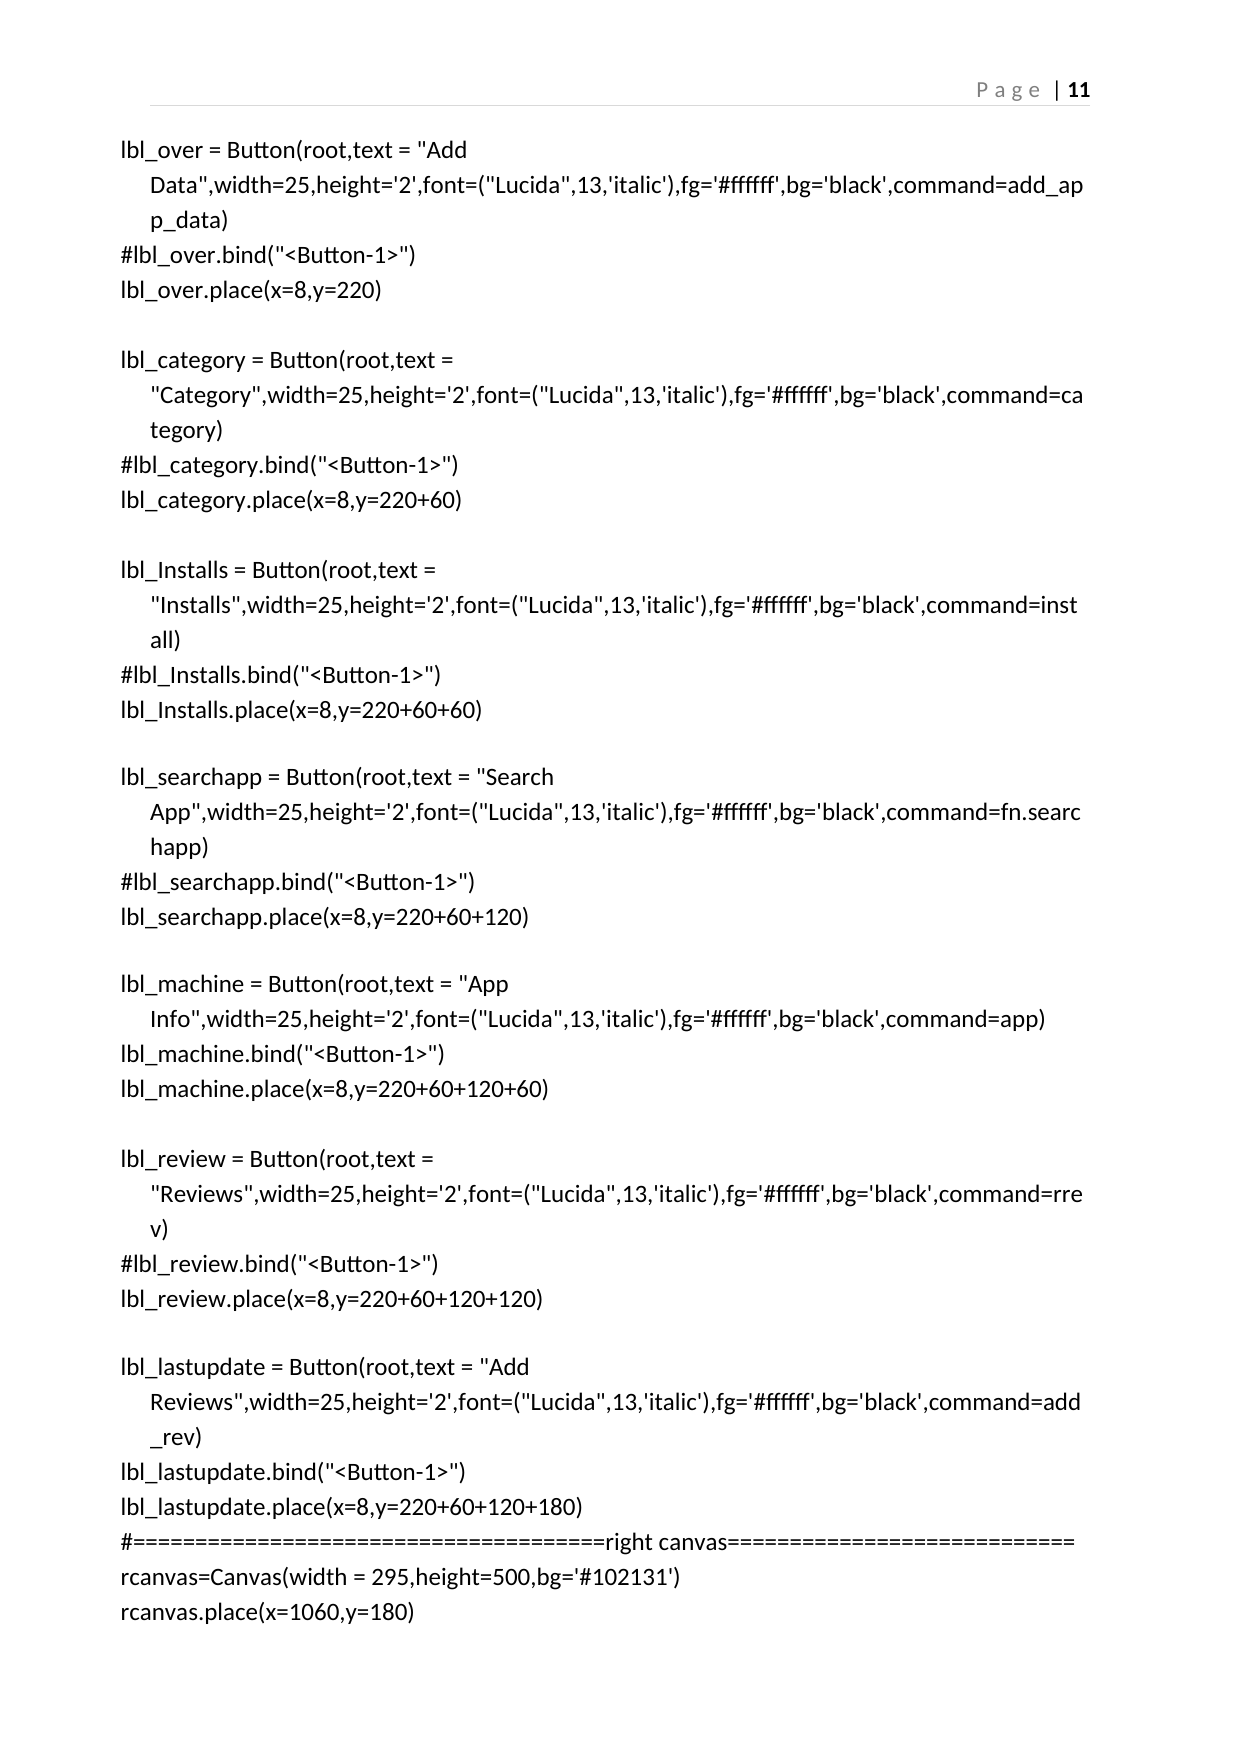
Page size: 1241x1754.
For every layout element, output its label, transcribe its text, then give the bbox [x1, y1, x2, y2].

text #======================================right canvas============================ [120, 1526, 1090, 1556]
text lbl_searchapp.place(x=8,y=220+60+120) [120, 901, 1090, 932]
text #lbl_Installs.bind("<Button-1>") [120, 659, 1090, 690]
text #lbl_category.bind("<Button-1>") [120, 449, 1090, 480]
text rcanvas.place(x=1060,y=180) [120, 1596, 1090, 1626]
text lbl_over.place(x=8,y=220) [120, 274, 1090, 305]
text rcanvas=Canvas(width = 295,height=500,bg='#102131') [120, 1561, 1090, 1591]
text lbl_review = Button(root,text = "Reviews",width=25,height='2',font=("Lucida",13,'italic'),fg='#ffffff',bg='black',command=rrev) [120, 1143, 1090, 1244]
text #lbl_searchapp.bind("<Button-1>") [120, 866, 1090, 897]
text lbl_searchapp = Button(root,text = "Search App",width=25,height='2',font=("Lucida",13,'italic'),fg='#ffffff',bg='black',command=fn.searchapp) [120, 761, 1090, 862]
text lbl_machine = Button(root,text = "App Info",width=25,height='2',font=("Lucida",13,'italic'),fg='#ffffff',bg='black',command=app) [120, 968, 1090, 1034]
text lbl_category.place(x=8,y=220+60) [120, 484, 1090, 515]
text #lbl_over.bind("<Button-1>") [120, 239, 1090, 270]
text lbl_lastupdate.place(x=8,y=220+60+120+180) [120, 1491, 1090, 1521]
text lbl_machine.bind("<Button-1>") [120, 1038, 1090, 1069]
text lbl_machine.place(x=8,y=220+60+120+60) [120, 1073, 1090, 1104]
text lbl_Installs.place(x=8,y=220+60+60) [120, 694, 1090, 725]
text lbl_lastupdate.bind("<Button-1>") [120, 1456, 1090, 1486]
text #lbl_review.bind("<Button-1>") [120, 1248, 1090, 1279]
text lbl_lastupdate = Button(root,text = "Add Reviews",width=25,height='2',font=("Lucida",13,'italic'),fg='#ffffff',bg='black',command=add_rev) [120, 1351, 1090, 1451]
text lbl_Installs = Button(root,text = "Installs",width=25,height='2',font=("Lucida",13,'italic'),fg='#ffffff',bg='black',command=install) [120, 554, 1090, 655]
text lbl_review.place(x=8,y=220+60+120+120) [120, 1283, 1090, 1314]
text lbl_category = Button(root,text = "Category",width=25,height='2',font=("Lucida",13,'italic'),fg='#ffffff',bg='black',command=category) [120, 344, 1090, 445]
text lbl_over = Button(root,text = "Add Data",width=25,height='2',font=("Lucida",13,'italic'),fg='#ffffff',bg='black',command=add_app_data) [120, 134, 1090, 235]
